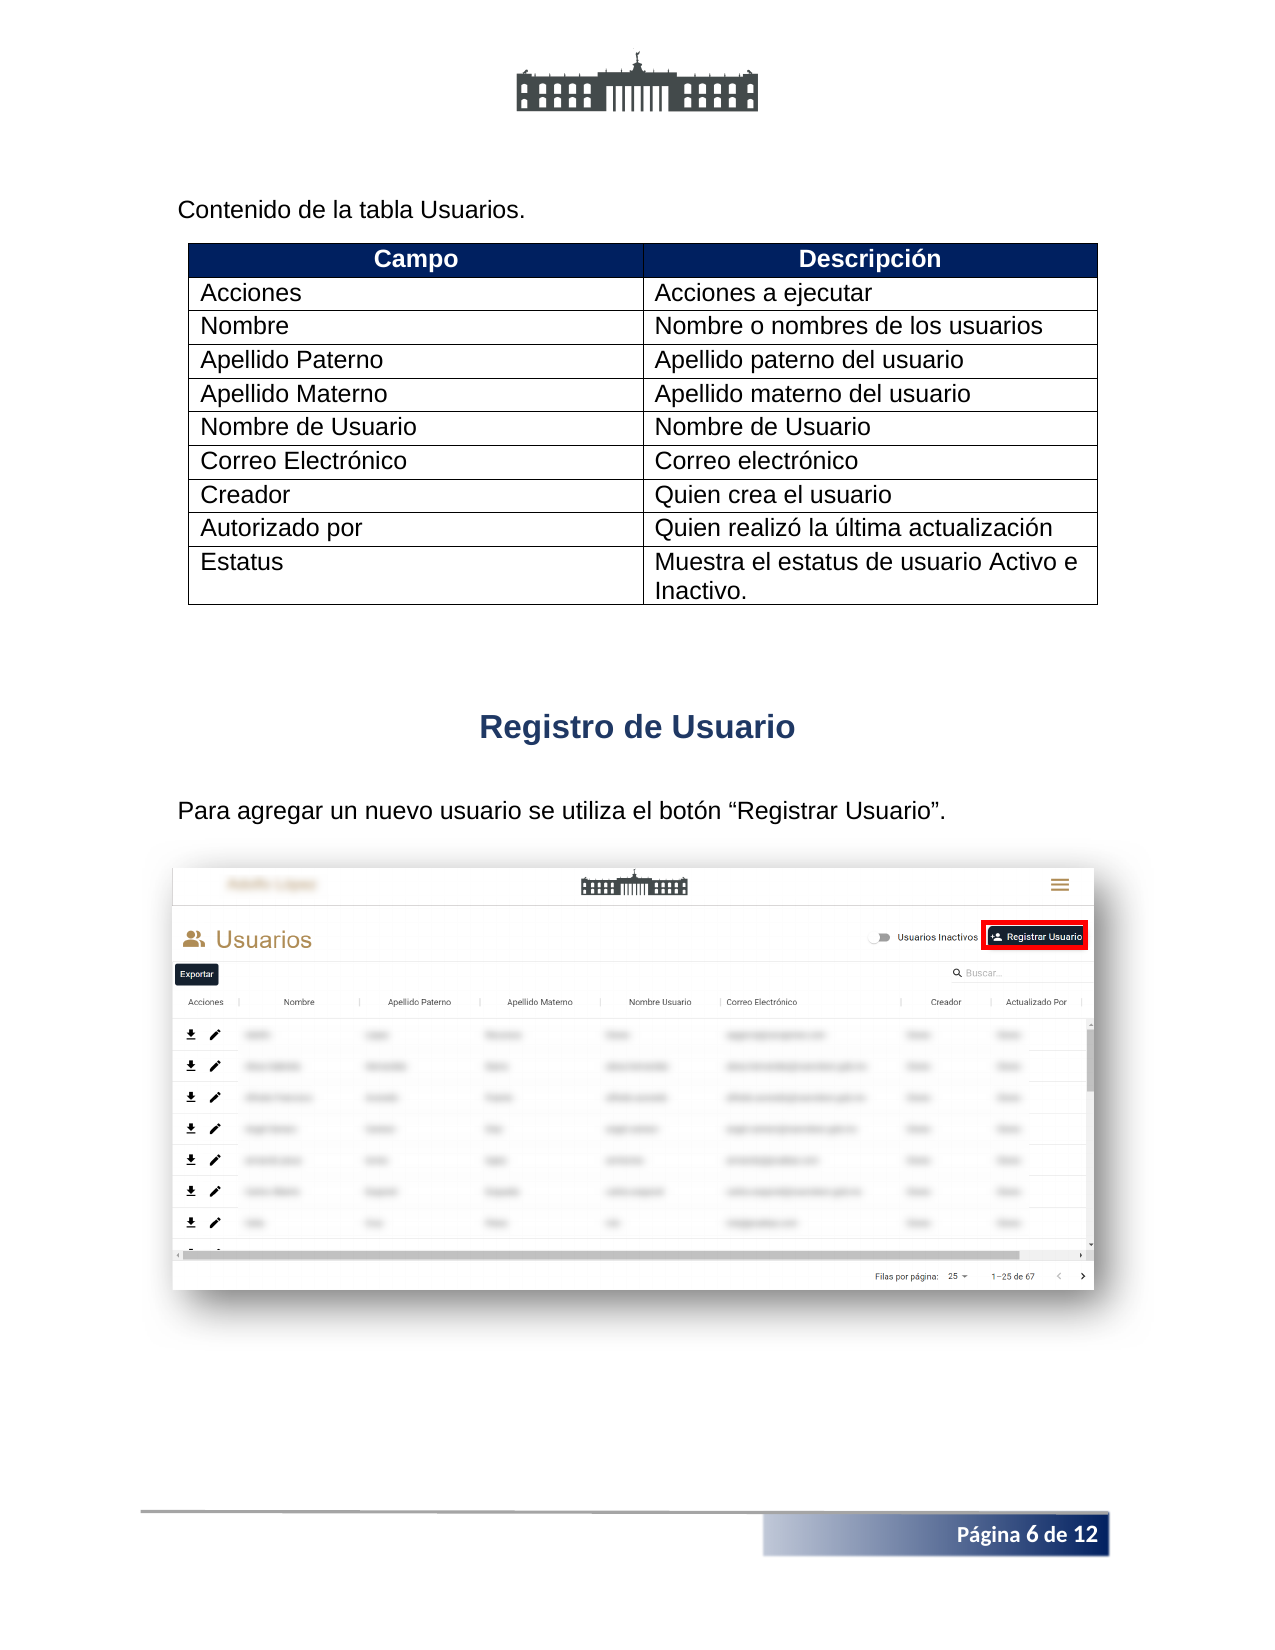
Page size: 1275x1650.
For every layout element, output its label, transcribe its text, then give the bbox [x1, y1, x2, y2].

table_cell Correo electrónico [644, 446, 1097, 478]
table_cell Apellido Paterno [189, 345, 643, 378]
table_header Descripción [644, 244, 1097, 277]
table_cell Acciones [189, 278, 643, 310]
picture [515, 48, 760, 126]
table_cell Autorizado por [189, 513, 643, 546]
table_cell Nombre o nombres de los usuarios [644, 311, 1097, 344]
table_cell Nombre de Usuario [189, 412, 643, 445]
text Contenido de la tabla Usuarios. [177, 195, 1098, 224]
table_cell Quien realizó la última actualización [644, 513, 1097, 546]
table_cell Estatus [189, 547, 643, 604]
table_cell Correo Electrónico [189, 446, 643, 478]
table_cell Apellido materno del usuario [644, 379, 1097, 411]
table_cell Muestra el estatus de usuario Activo e Inactivo. [644, 547, 1097, 604]
text Para agregar un nuevo usuario se utiliza el botón “Registrar Usuario”. [177, 796, 1098, 824]
table_cell Apellido paterno del usuario [644, 345, 1097, 378]
table_cell Nombre [189, 311, 643, 344]
table_cell Acciones a ejecutar [644, 278, 1097, 310]
table_cell Quien crea el usuario [644, 480, 1097, 512]
subtitle Registro de Usuario [177, 707, 1098, 746]
picture [172, 868, 1094, 1290]
table_cell Apellido Materno [189, 379, 643, 411]
table_cell Creador [189, 480, 643, 512]
table_cell Nombre de Usuario [644, 412, 1097, 445]
table_header Campo [189, 244, 643, 277]
